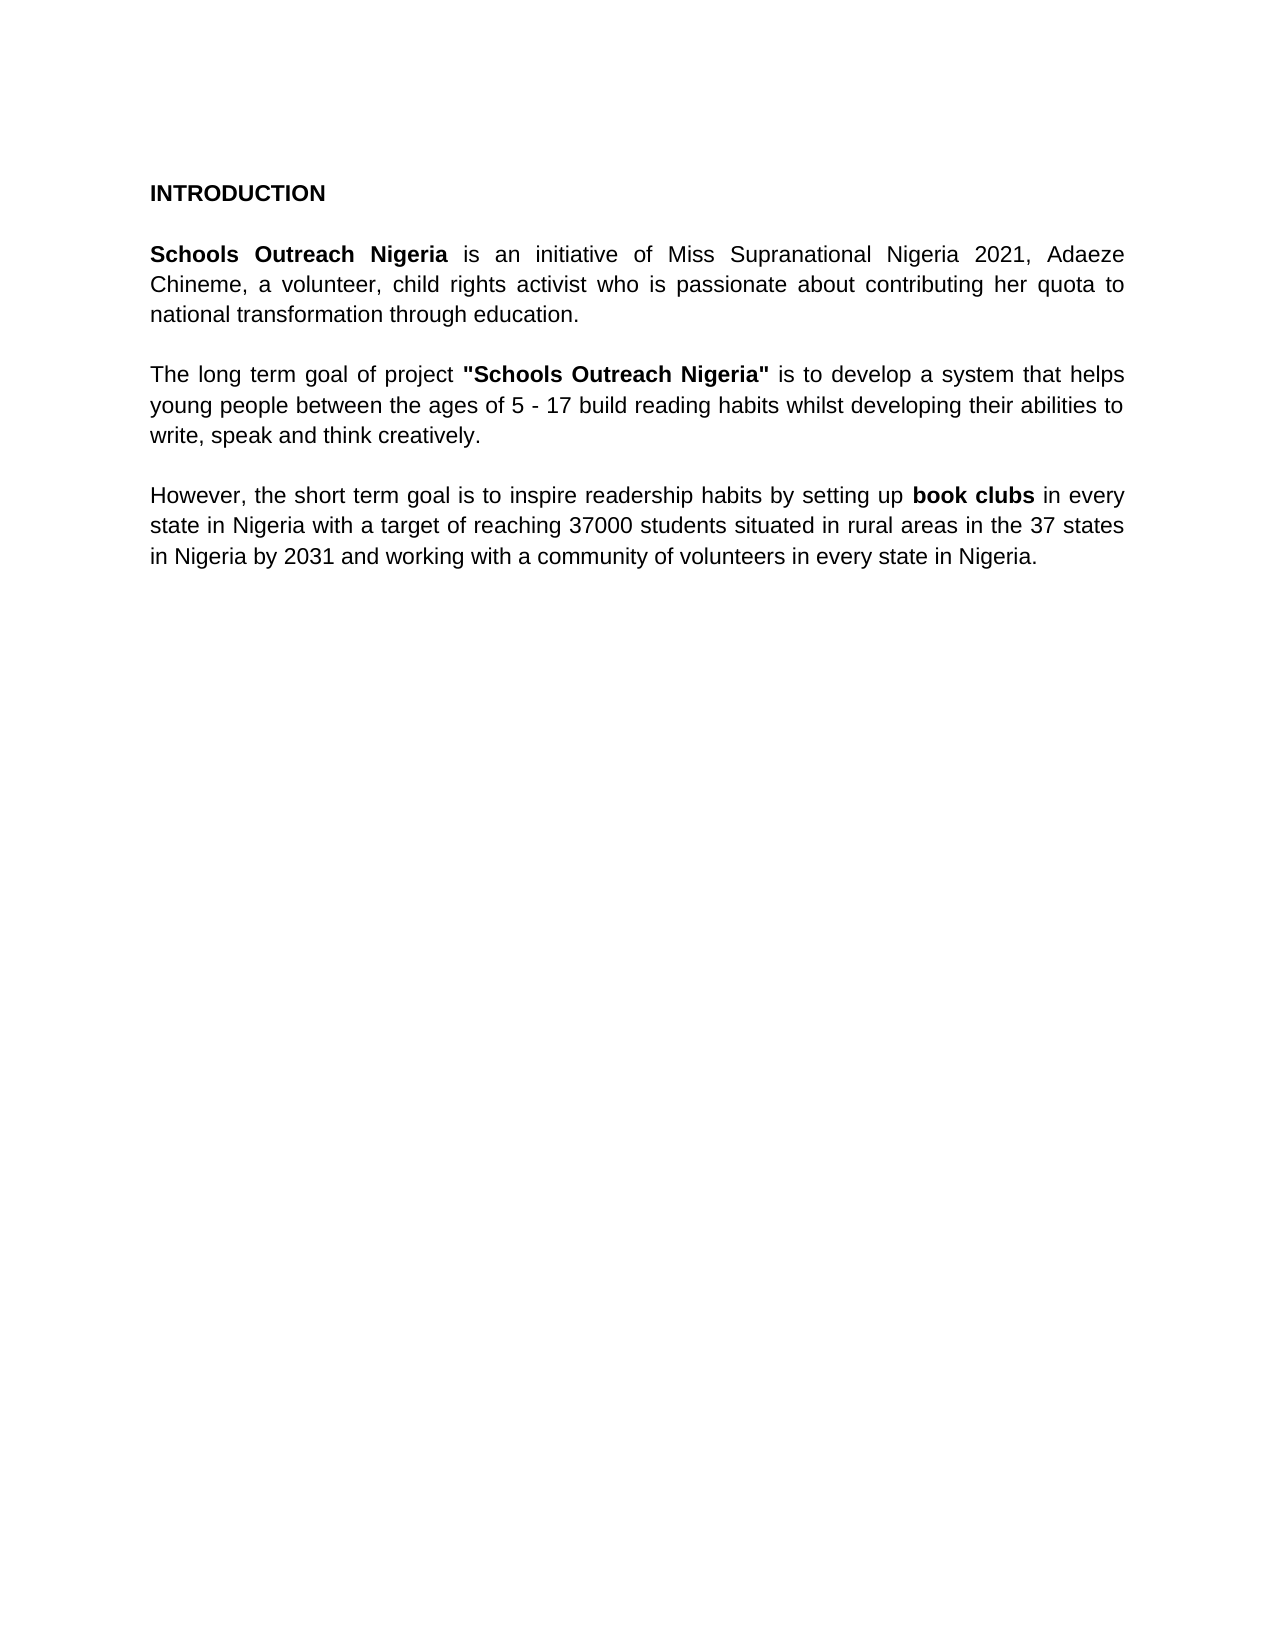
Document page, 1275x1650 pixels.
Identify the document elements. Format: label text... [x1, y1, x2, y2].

text Schools Outreach Nigeria is an initiative of Miss Supranational Nigeria 2021, Adaeze Chineme, a volunteer, child rights activist who is passionate about contributing her quota to national transformation through education. [150, 241, 1125, 327]
text The long term goal of project "Schools Outreach Nigeria" is to develop a system that helps young people between the ages of 5 - 17 build reading habits whilst developing their abilities to write, speak and think creatively. [150, 361, 1125, 448]
text INTRODUCTION [150, 180, 1125, 207]
text However, the short term goal is to inspire readership habits by setting up book clubs in every state in Nigeria with a target of reaching 37000 students situated in rural areas in the 37 states in Nigeria by 2031 and working with a community of volunteers in every state in Nigeria. [150, 482, 1125, 569]
